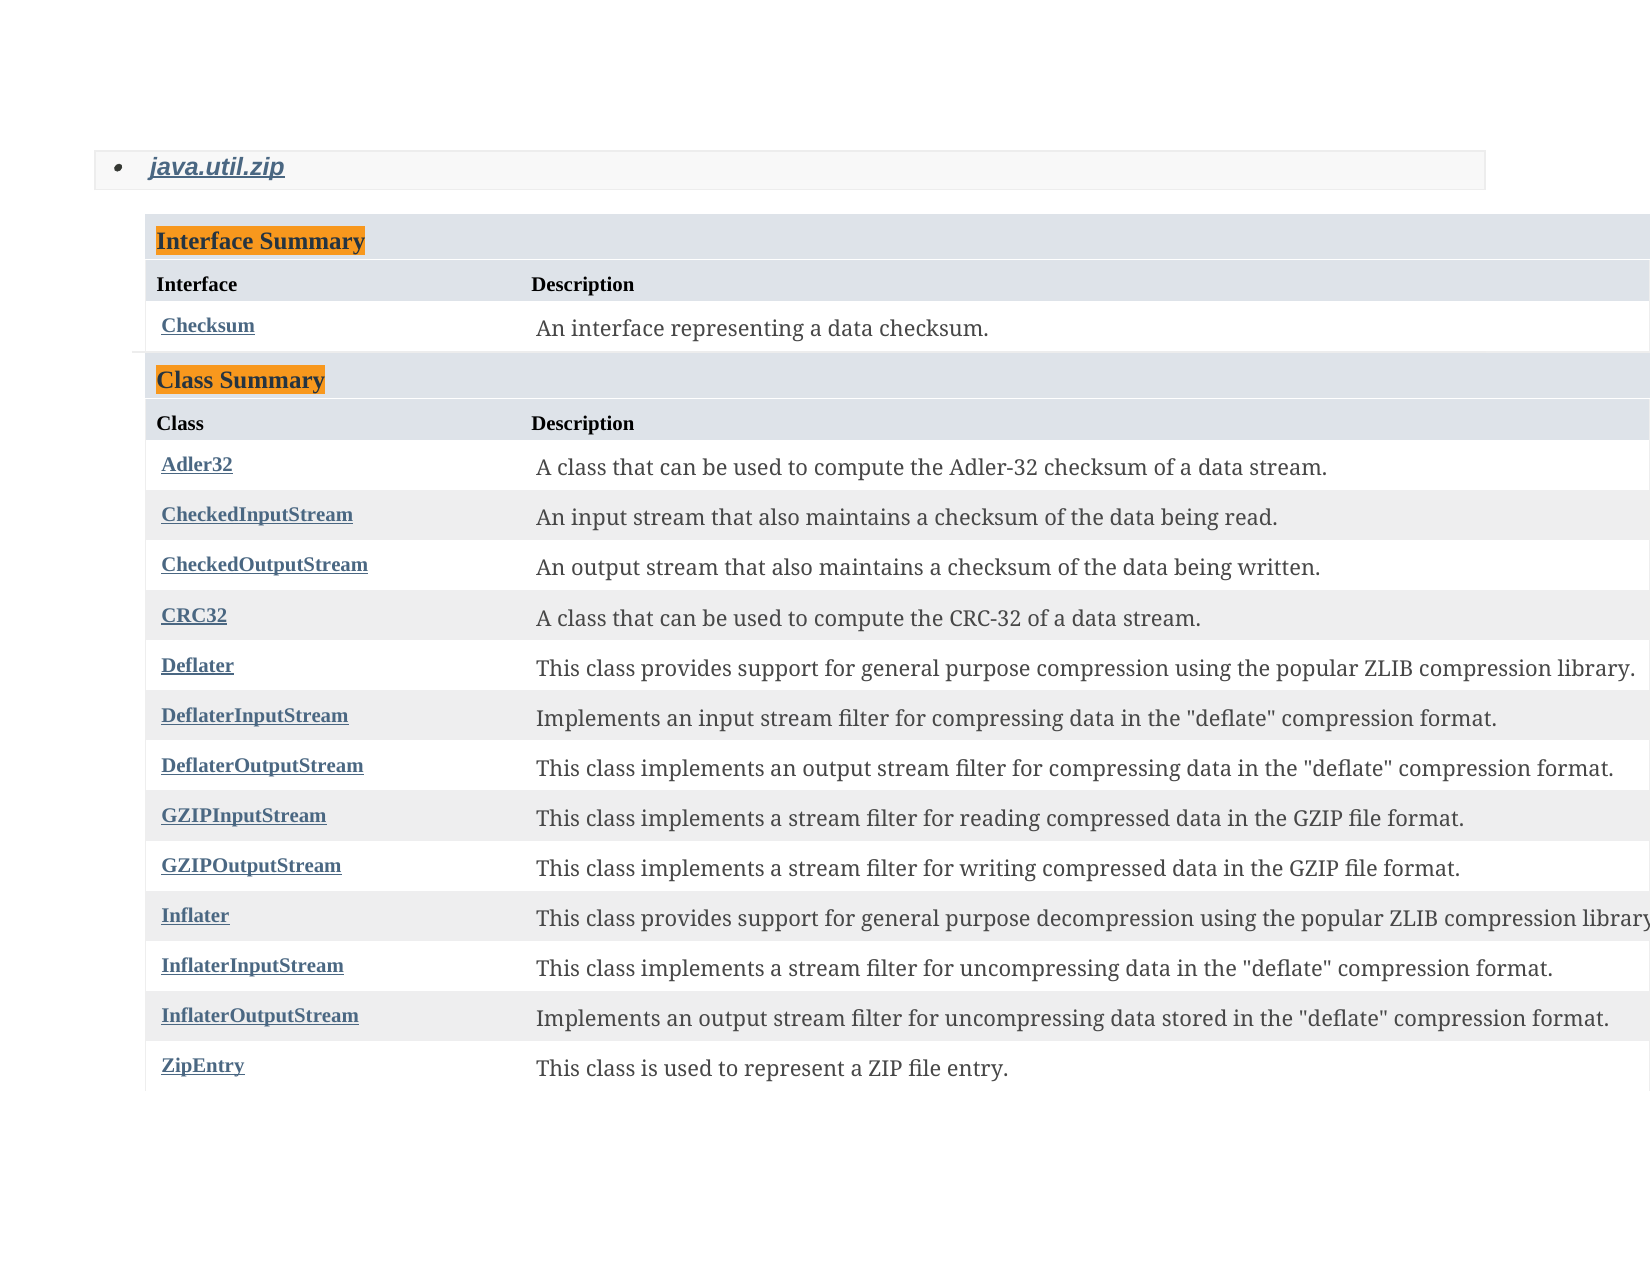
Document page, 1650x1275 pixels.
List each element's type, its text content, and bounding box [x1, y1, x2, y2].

list java.util.zip [96, 152, 1484, 189]
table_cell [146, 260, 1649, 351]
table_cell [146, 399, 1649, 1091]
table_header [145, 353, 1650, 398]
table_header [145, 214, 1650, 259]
